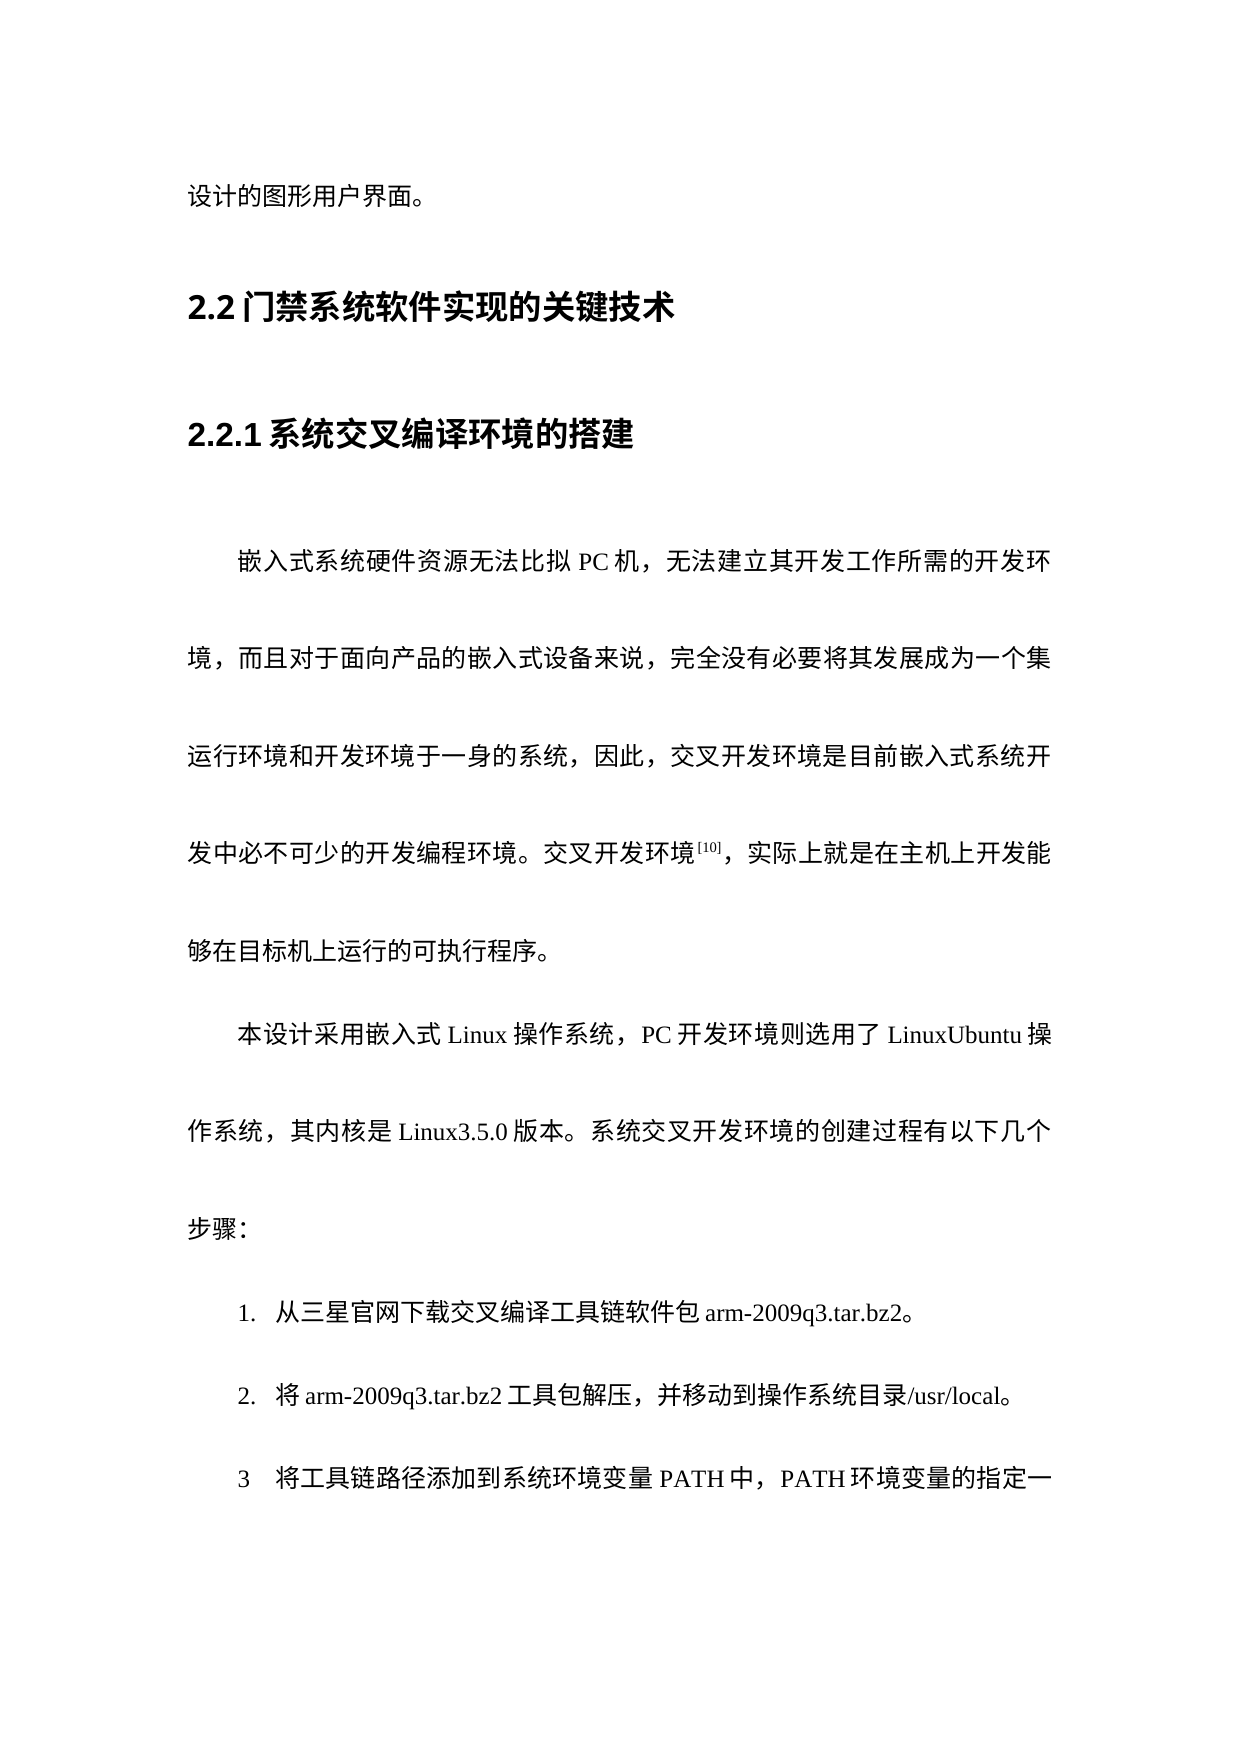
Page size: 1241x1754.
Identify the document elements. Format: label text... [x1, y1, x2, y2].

subtitle 2.2.1系统交叉编译环境的搭建 [187, 399, 1053, 464]
text 1. 从三星官网下载交叉编译工具链软件包arm-2009q3.tar.bz2。 [187, 1278, 1053, 1343]
subtitle 2.2门禁系统软件实现的关键技术 [187, 272, 1053, 337]
text 本设计采用嵌入式Linux操作系统，PC开发环境则选用了LinuxUbuntu操作系统，其内核是Linux3.5.0版本。系统交叉开发环境的创建过程有以下几个步骤： [187, 1000, 1053, 1260]
text qt/Embedded是qt的嵌入式版本,它在原有qt的基础上做了许多调整以适应于嵌入式环境。qt的可移植性好,并且能够支持多个平台的交互开发。目前，qt已被广泛地应用于各种嵌入式系统产品开发。因此本系统选择qt来开发本系统设计的图形用户界面。 [187, 162, 1053, 227]
text 嵌入式系统硬件资源无法比拟PC机，无法建立其开发工作所需的开发环境，而且对于面向产品的嵌入式设备来说，完全没有必要将其发展成为一个集运行环境和开发环境于一身的系统，因此，交叉开发环境是目前嵌入式系统开发中必不可少的开发编程环境。交叉开发环境[10]，实际上就是在主机上开发能够在目标机上运行的可执行程序。 [187, 527, 1053, 982]
text 3 将工具链路径添加到系统环境变量PATH中，PATH环境变量的指定一般放在~/.bashrc中或是/etc/profile文件中。 [187, 1444, 1053, 1509]
text 2. 将arm-2009q3.tar.bz2工具包解压，并移动到操作系统目录/usr/local。 [187, 1361, 1053, 1426]
